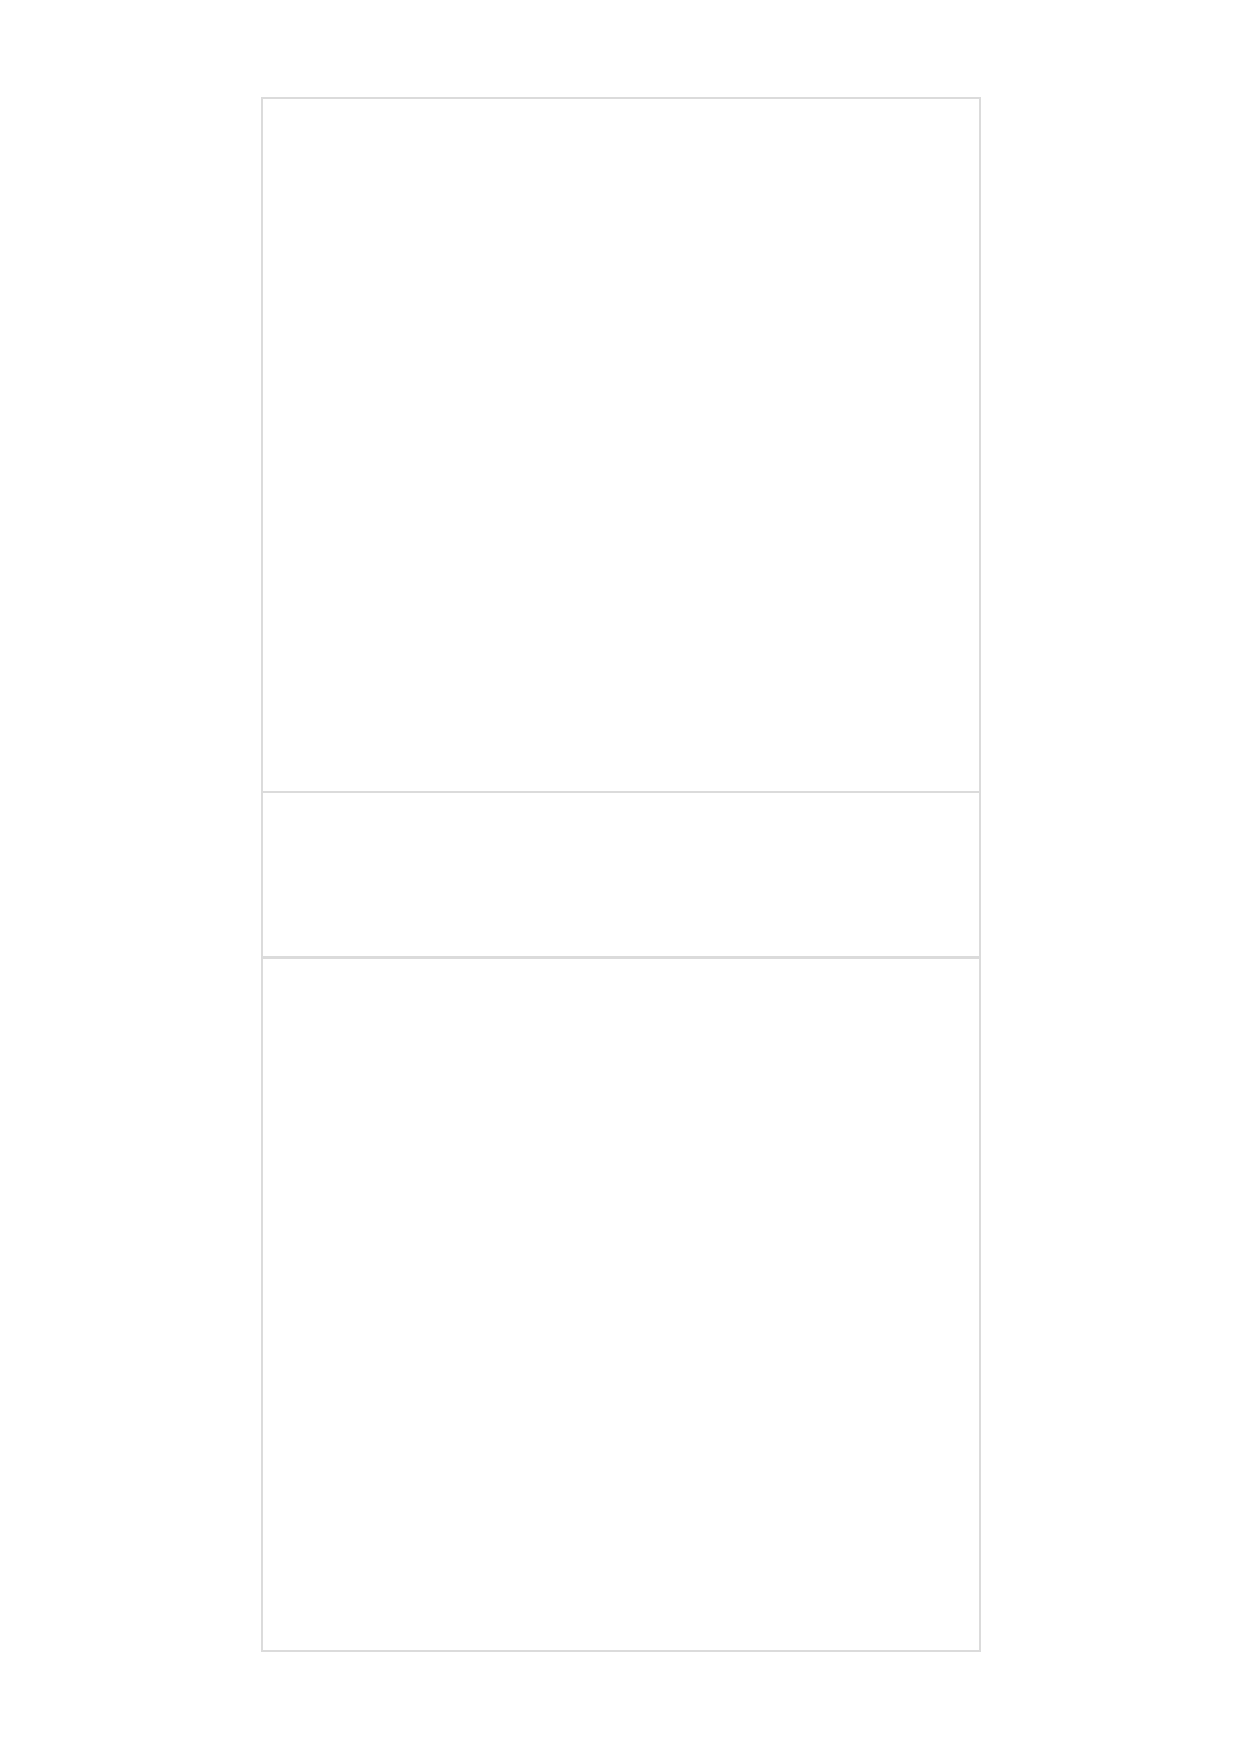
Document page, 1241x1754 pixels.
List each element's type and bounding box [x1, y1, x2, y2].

table_cell [263, 959, 979, 1650]
table_header [263, 99, 979, 791]
table_cell [263, 793, 979, 956]
